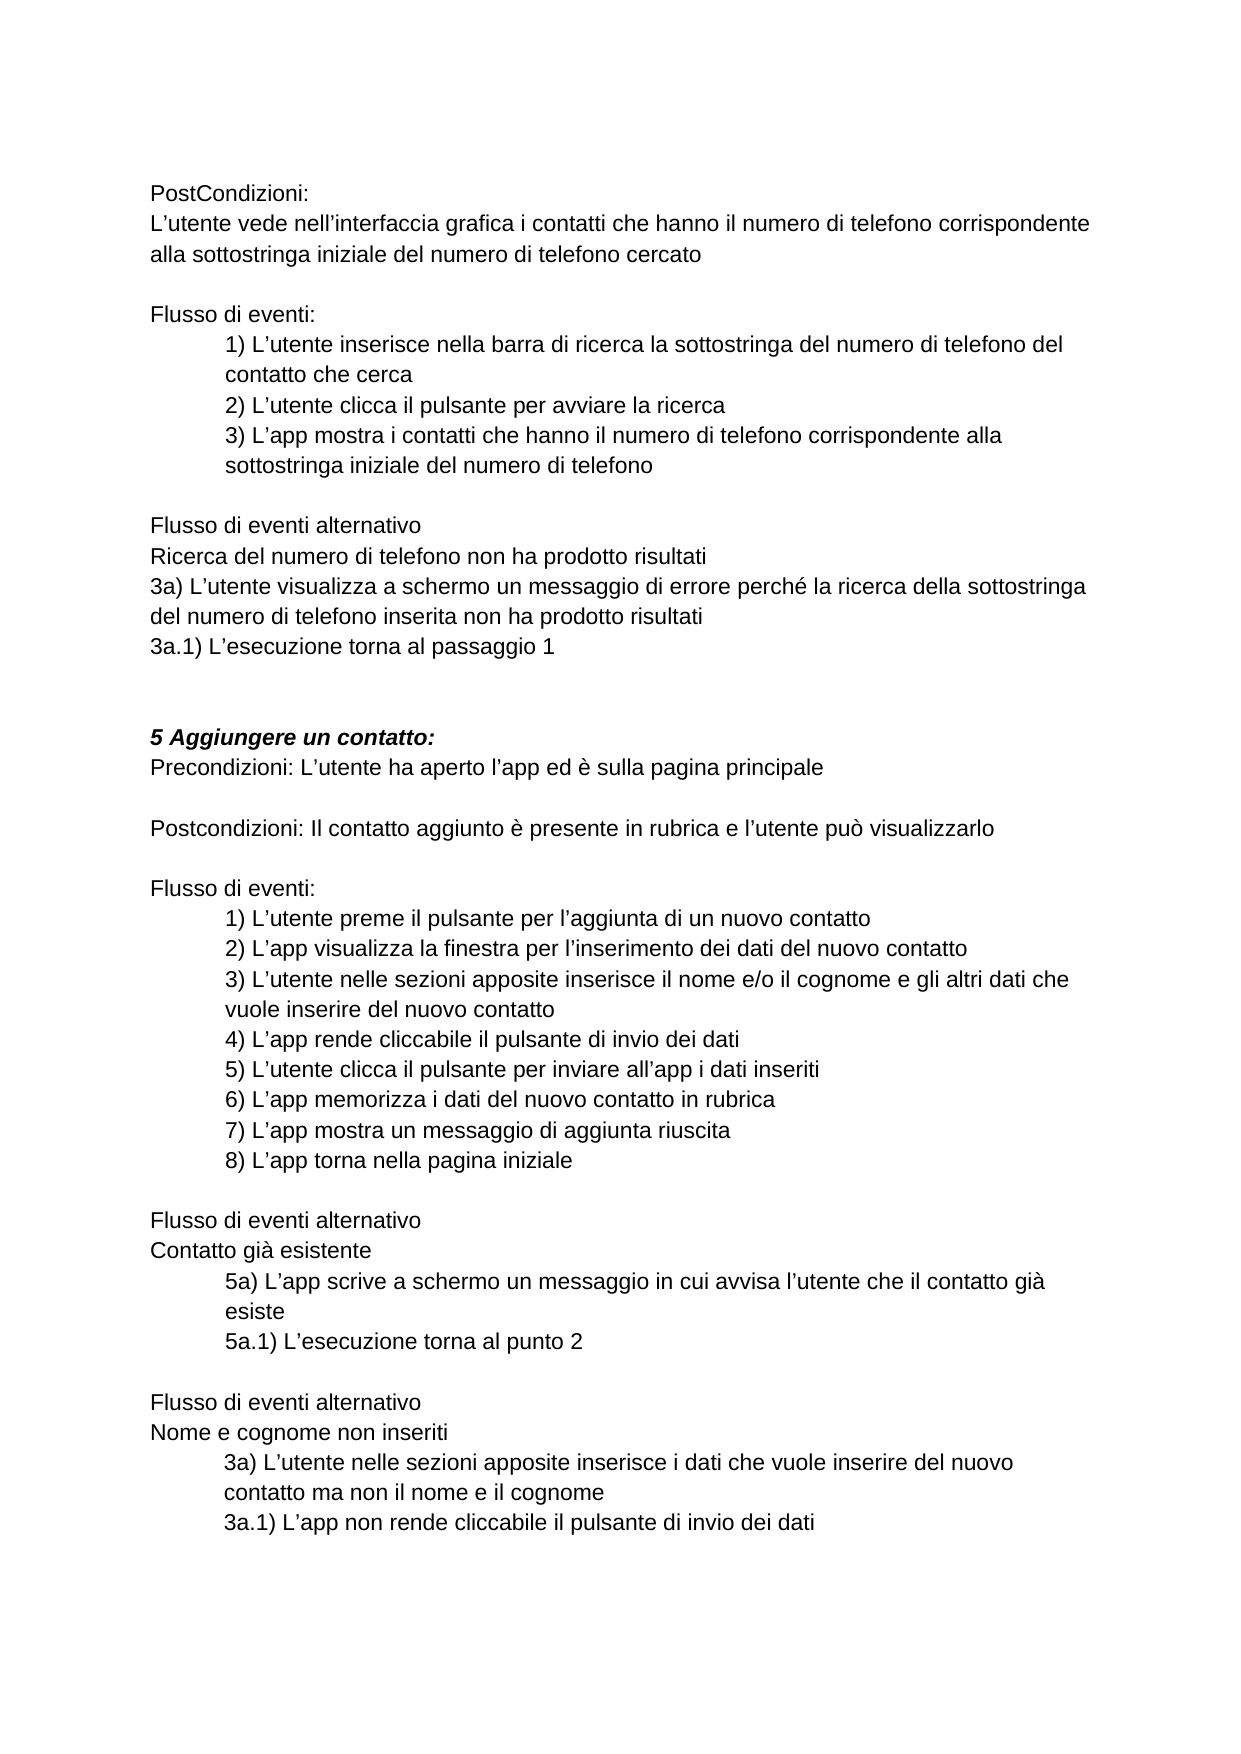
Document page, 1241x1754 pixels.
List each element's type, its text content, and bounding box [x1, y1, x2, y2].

text 3a) L’utente visualizza a schermo un messaggio di errore perché la ricerca della sottostringa del numero di telefono inserita non ha prodotto risultati [150, 573, 1090, 629]
text Postcondizioni: Il contatto aggiunto è presente in rubrica e l’utente può visualizzarlo [150, 814, 1090, 841]
text 1) L’utente preme il pulsante per l’aggiunta di un nuovo contatto [225, 905, 1090, 932]
text Flusso di eventi: [150, 301, 1090, 327]
text 7) L’app mostra un messaggio di aggiunta riuscita [225, 1117, 1090, 1143]
text 2) L’utente clicca il pulsante per avviare la ricerca [225, 392, 1090, 418]
text Flusso di eventi alternativo [150, 1207, 1090, 1234]
text 3a.1) L’esecuzione torna al passaggio 1 [150, 633, 1090, 660]
text L’utente vede nell’interfaccia grafica i contatti che hanno il numero di telefono corrispondente alla sottostringa iniziale del numero di telefono cercato [150, 210, 1090, 267]
text 3) L’utente nelle sezioni apposite inserisce il nome e/o il cognome e gli altri dati che vuole inserire del nuovo contatto [225, 966, 1090, 1022]
text Nome e cognome non inseriti [150, 1419, 1090, 1445]
text 5) L’utente clicca il pulsante per inviare all’app i dati inseriti [225, 1056, 1090, 1083]
text 4) L’app rende cliccabile il pulsante di invio dei dati [225, 1026, 1090, 1052]
text 6) L’app memorizza i dati del nuovo contatto in rubrica [225, 1086, 1090, 1113]
text Ricerca del numero di telefono non ha prodotto risultati [150, 543, 1090, 569]
text 2) L’app visualizza la finestra per l’inserimento dei dati del nuovo contatto [225, 935, 1090, 962]
text Flusso di eventi alternativo [150, 1388, 1090, 1415]
text 5 Aggiungere un contatto: [150, 724, 1090, 750]
text Flusso di eventi: [150, 875, 1090, 901]
text Flusso di eventi alternativo [150, 512, 1090, 539]
text Precondizioni: L’utente ha aperto l’app ed è sulla pagina principale [150, 754, 1090, 781]
text PostCondizioni: [150, 180, 1090, 207]
text 3a) L’utente nelle sezioni apposite inserisce i dati che vuole inserire del nuovo contatto ma non il nome e il cognome [224, 1449, 1090, 1506]
text 1) L’utente inserisce nella barra di ricerca la sottostringa del numero di telefono del contatto che cerca [225, 331, 1090, 388]
text Contatto già esistente [150, 1237, 1090, 1264]
text 8) L’app torna nella pagina iniziale [225, 1147, 1090, 1173]
text 3) L’app mostra i contatti che hanno il numero di telefono corrispondente alla sottostringa iniziale del numero di telefono [225, 422, 1090, 478]
text 3a.1) L’app non rende cliccabile il pulsante di invio dei dati [224, 1509, 1090, 1536]
text 5a.1) L’esecuzione torna al punto 2 [225, 1328, 1090, 1354]
text 5a) L’app scrive a schermo un messaggio in cui avvisa l’utente che il contatto già esiste [225, 1268, 1090, 1324]
